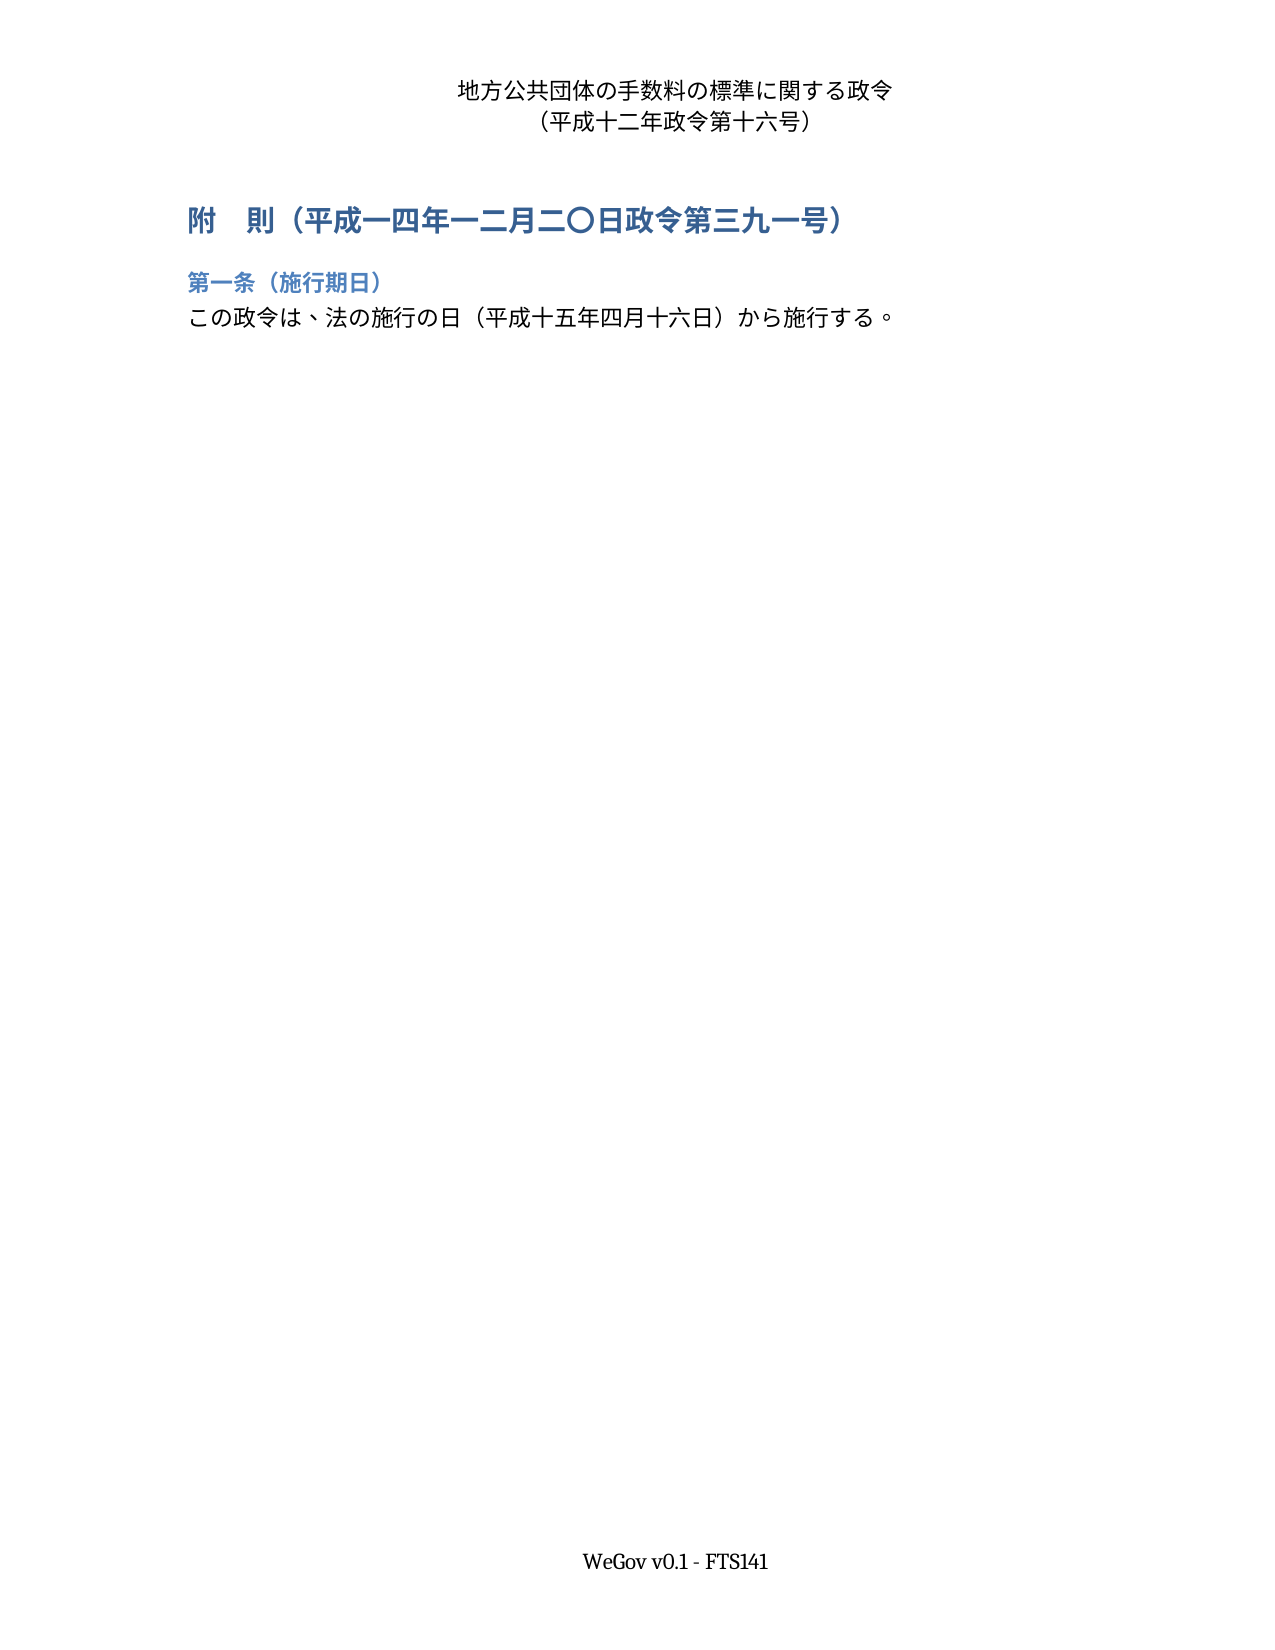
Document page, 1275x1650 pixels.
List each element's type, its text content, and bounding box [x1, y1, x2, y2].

subtitle 附 則（平成一四年一二月二〇日政令第三九一号） [187, 200, 1087, 240]
subtitle 第一条（施行期日） [187, 266, 1087, 298]
text この政令は、法の施行の日（平成十五年四月十六日）から施行する。 [187, 302, 1087, 334]
